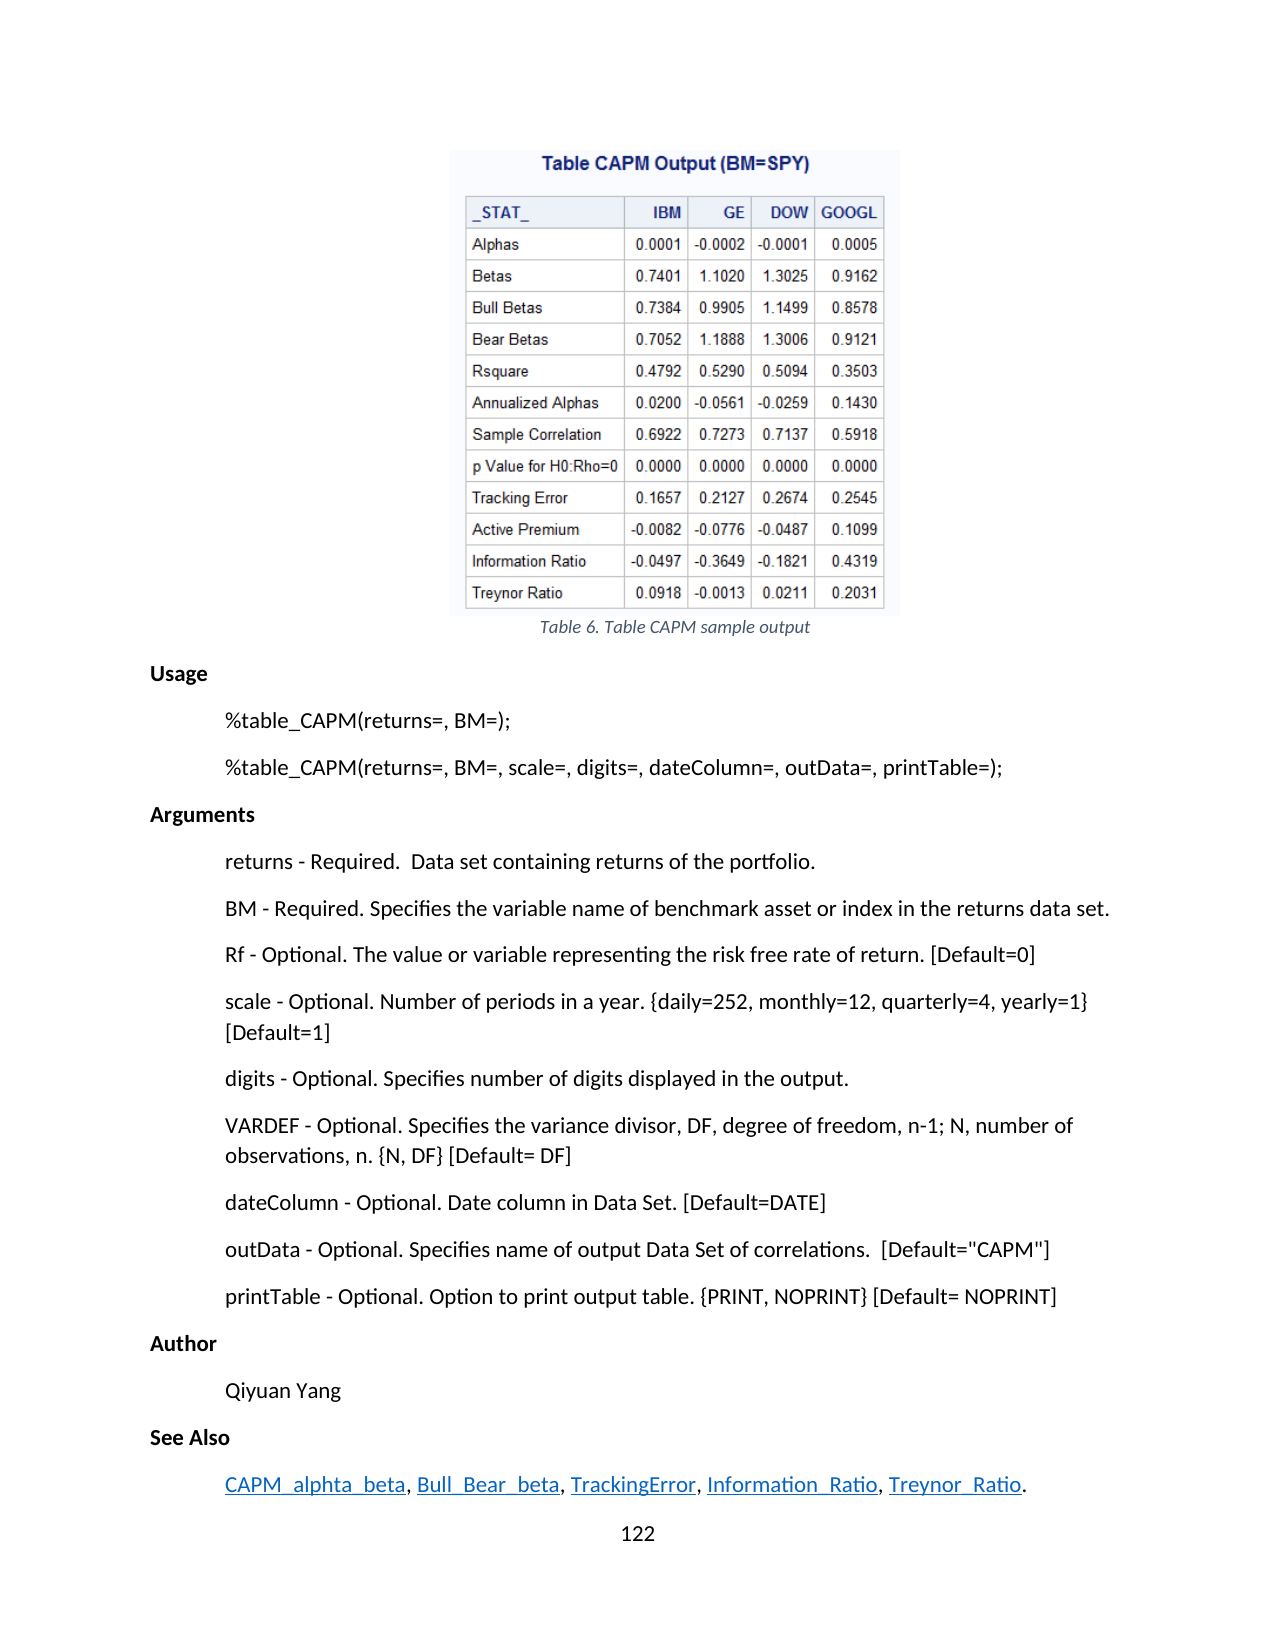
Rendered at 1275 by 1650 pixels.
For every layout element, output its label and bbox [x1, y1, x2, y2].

picture [449, 150, 901, 616]
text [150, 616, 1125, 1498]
